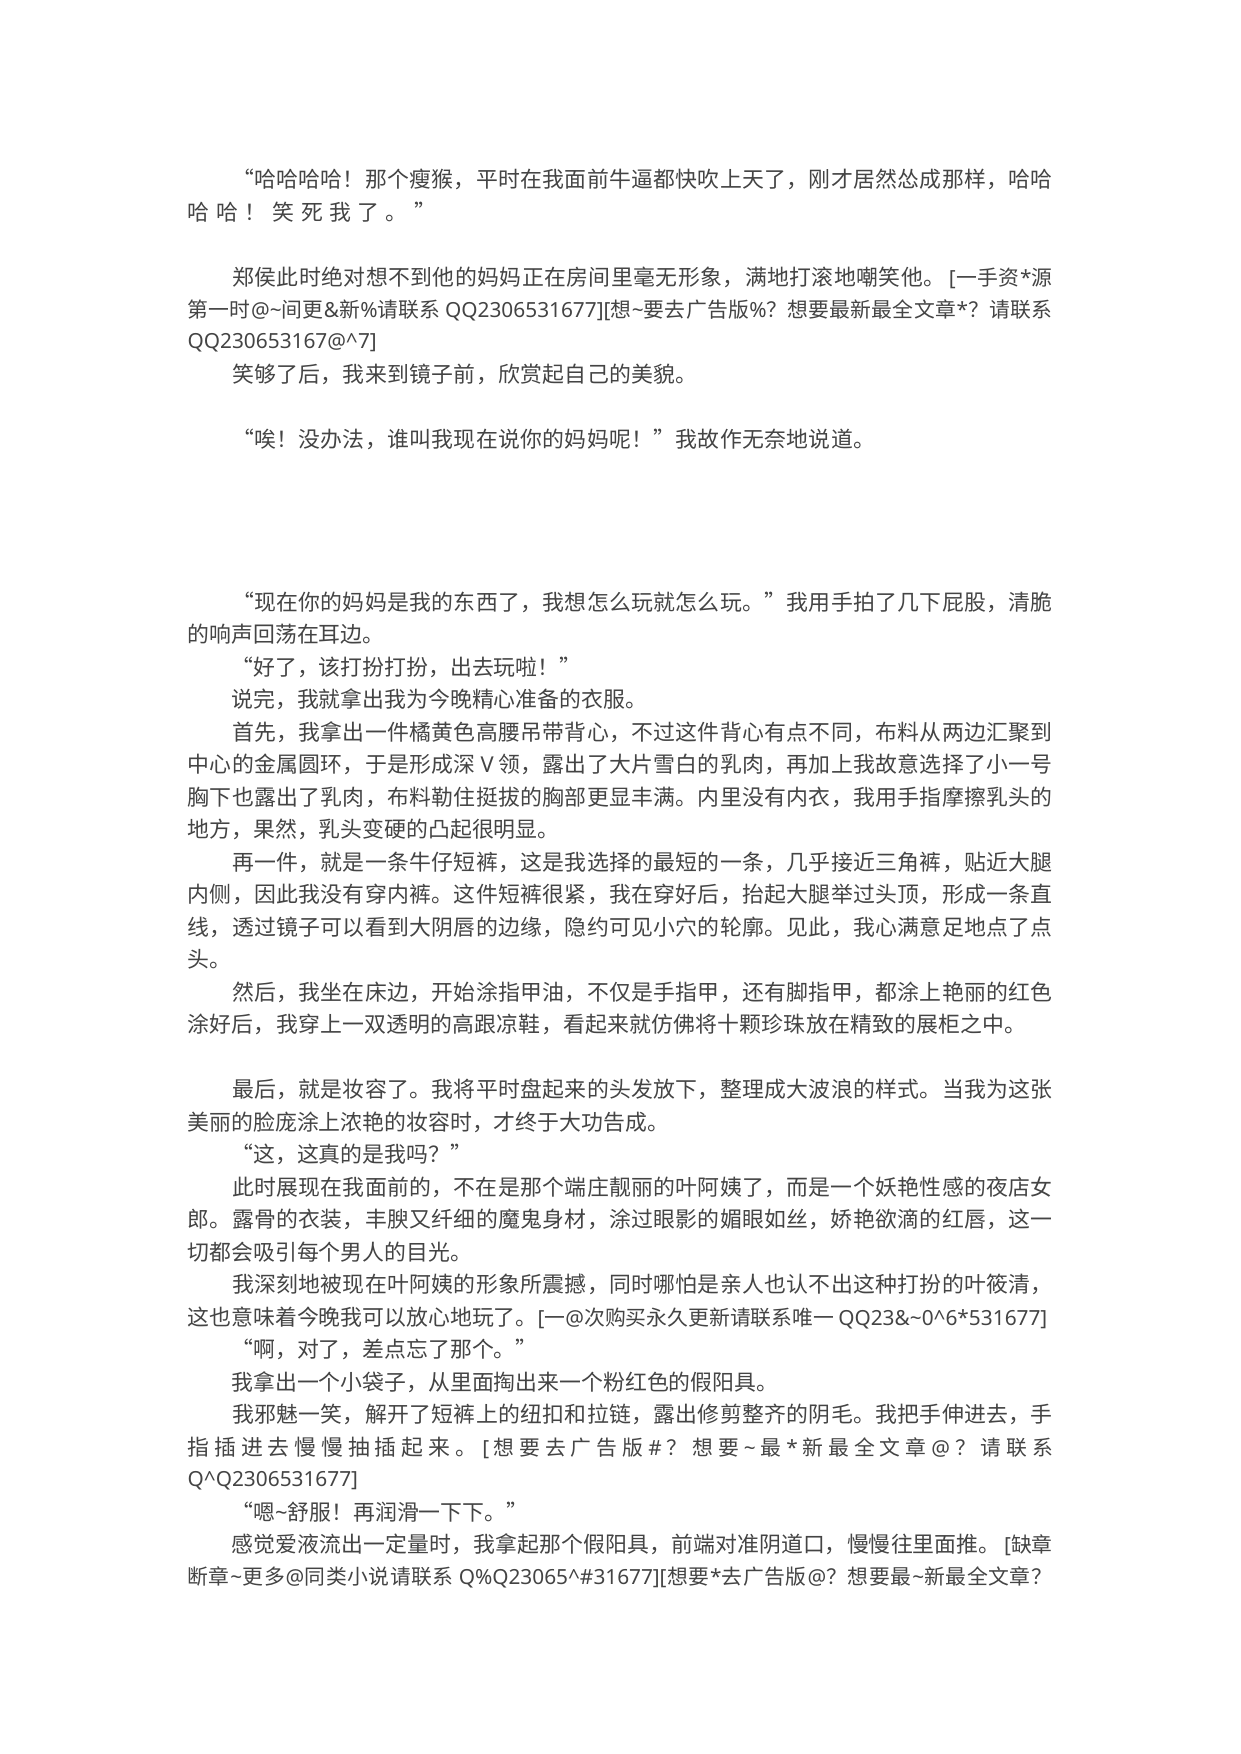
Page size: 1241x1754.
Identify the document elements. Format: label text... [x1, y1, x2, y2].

text 我深刻地被现在叶阿姨的形象所震撼，同时哪怕是亲人也认不出这种打扮的叶筱清，这也意味着今晚我可以放心地玩了。[一@次购买永久更新请联系唯一QQ23&~0^6*531677] [187, 1267, 1053, 1332]
text 首先，我拿出一件橘黄色高腰吊带背心，不过这件背心有点不同，布料从两边汇聚到中心的金属圆环，于是形成深V领，露出了大片雪白的乳肉，再加上我故意选择了小一号，胸下也露出了乳肉，布料勒住挺拔的胸部更显丰满。内里没有内衣，我用手指摩擦乳头的地方，果然，乳头变硬的凸起很明显。 [187, 714, 1053, 844]
text 此时展现在我面前的，不在是那个端庄靓丽的叶阿姨了，而是一个妖艳性感的夜店女郎。露骨的衣装，丰腴又纤细的魔鬼身材，涂过眼影的媚眼如丝，娇艳欲滴的红唇，这一切都会吸引每个男人的目光。/ H5 M3 z& ~7 J6 x6 m9 l [187, 1169, 1053, 1267]
text “好了，该打扮打扮，出去玩啦！” [187, 649, 1053, 682]
text 最后，就是妆容了。我将平时盘起来的头发放下，整理成大波浪的样式。当我为这张美丽的脸庞涂上浓艳的妆容时，才终于大功告成。 [187, 1072, 1053, 1137]
text 再一件，就是一条牛仔短裤，这是我选择的最短的一条，几乎接近三角裤，贴近大腿内侧，因此我没有穿内裤。这件短裤很紧，我在穿好后，抬起大腿举过头顶，形成一条直线，透过镜子可以看到大阴唇的边缘，隐约可见小穴的轮廓。见此，我心满意足地点了点头。8 i/ C2 c6 e) v. T% P[专*业各^类一手小说请联~系唯一QQ2&3%06531677] [187, 844, 1053, 974]
text 笑够了后，我来到镜子前，欣赏起自己的美貌。; \. u/ J# d* R[想#要去~广%告版？@想要最新最全文章？请^联系QQ2306531677] [187, 357, 1053, 422]
text “现在你的妈妈是我的东西了，我想怎么玩就怎么玩。”我用手拍了几下屁股，清脆的响声回荡在耳边。 [187, 584, 1053, 649]
text 说完，我就拿出我为今晚精心准备的衣服。 [187, 682, 1053, 714]
text “啊，对了，差点忘了那个。”9 A( c5 w" ]( X: d2 ?6 p [187, 1332, 1053, 1364]
text “嗯~舒服！再润滑一下下。” [187, 1494, 1053, 1527]
text 然后，我坐在床边，开始涂指甲油，不仅是手指甲，还有脚指甲，都涂上艳丽的红色。涂好后，我穿上一双透明的高跟凉鞋，看起来就仿佛将十颗珍珠放在精致的展柜之中。+ o% ?7 @# `2 A9 E( n' L/ V) b [187, 974, 1053, 1072]
text 我邪魅一笑，解开了短裤上的纽扣和拉链，露出修剪整齐的阴毛。我把手伸进去，手指插进去慢慢抽插起来。[想要去广告版#？想要~最*新最全文章@？请联系Q^Q2306531677] [187, 1397, 1053, 1494]
text 郑侯此时绝对想不到他的妈妈正在房间里毫无形象，满地打滚地嘲笑他。[一手资*源第一时@~间更&新%请联系QQ2306531677][想~要去广告版%？想要最新最全文章*？请联系QQ230653167@^7] [187, 259, 1053, 357]
text “哈哈哈哈！那个瘦猴，平时在我面前牛逼都快吹上天了，刚才居然怂成那样，哈哈哈哈！笑死我了。”8 L0 w' |2 ^9 O. m) @[最@新最全无广告完整版请#联系QQ23%0~65316*77] [187, 162, 1053, 259]
text “这，这真的是我吗？” [187, 1137, 1053, 1169]
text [187, 1527, 1053, 1592]
text 我拿出一个小袋子，从里面掏出来一个粉红色的假阳具。) p7 b' | _( J# { [187, 1364, 1053, 1397]
text “唉！没办法，谁叫我现在说你的妈妈呢！”我故作无奈地说道。- M( ]9 z8 H6 V[想要去广告版？想要最新最全文章？请~联系QQ2&^306531*677#][完整@版~请联系QQ2306%53#167*7] [187, 422, 1053, 584]
